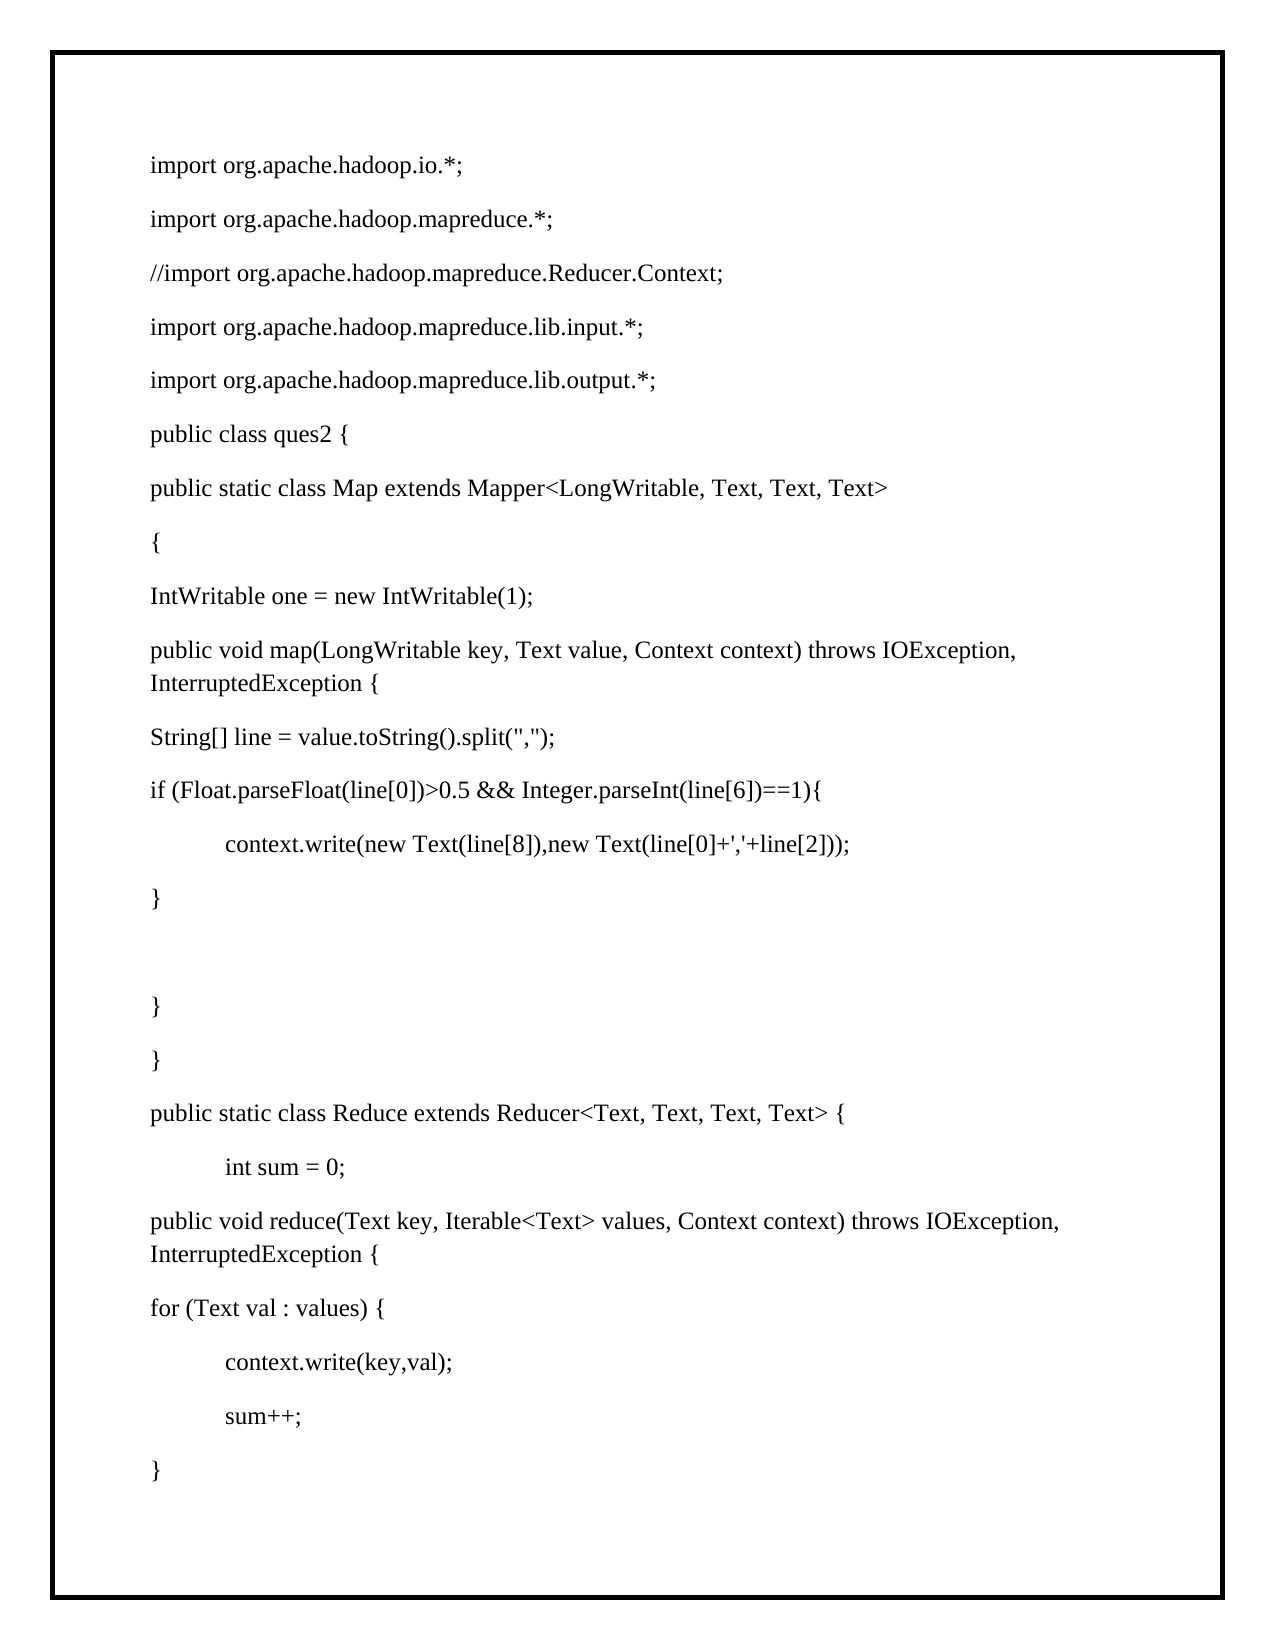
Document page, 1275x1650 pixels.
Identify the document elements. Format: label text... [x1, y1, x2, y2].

text import org.apache.hadoop.mapreduce.lib.input.*; [150, 312, 1125, 340]
text public static class Map extends Mapper<LongWritable, Text, Text, Text> [150, 473, 1125, 502]
text //import org.apache.hadoop.mapreduce.Reducer.Context; [150, 258, 1125, 286]
text public static class Reduce extends Reducer<Text, Text, Text, Text> { [150, 1098, 1125, 1127]
text import org.apache.hadoop.mapreduce.*; [150, 204, 1125, 233]
text String[] line = value.toString().split(","); [150, 722, 1125, 750]
text import org.apache.hadoop.io.*; [150, 150, 1125, 179]
text context.write(key,val); [150, 1347, 1125, 1376]
text import org.apache.hadoop.mapreduce.lib.output.*; [150, 365, 1125, 394]
text } [150, 883, 1125, 912]
text sum++; [150, 1401, 1125, 1429]
text IntWritable one = new IntWritable(1); [150, 581, 1125, 609]
text } [150, 1455, 1125, 1483]
text public void map(LongWritable key, Text value, Context context) throws IOException, InterruptedException { [150, 635, 1125, 696]
text } [150, 991, 1125, 1019]
text { [150, 527, 1125, 556]
text if (Float.parseFloat(line[0])>0.5 && Integer.parseInt(line[6])==1){ [150, 775, 1125, 804]
text context.write(new Text(line[8]),new Text(line[0]+','+line[2])); [150, 829, 1125, 858]
text public void reduce(Text key, Iterable<Text> values, Context context) throws IOException, InterruptedException { [150, 1206, 1125, 1268]
text public class ques2 { [150, 419, 1125, 448]
text int sum = 0; [150, 1152, 1125, 1181]
text } [150, 1045, 1125, 1073]
text for (Text val : values) { [150, 1293, 1125, 1322]
